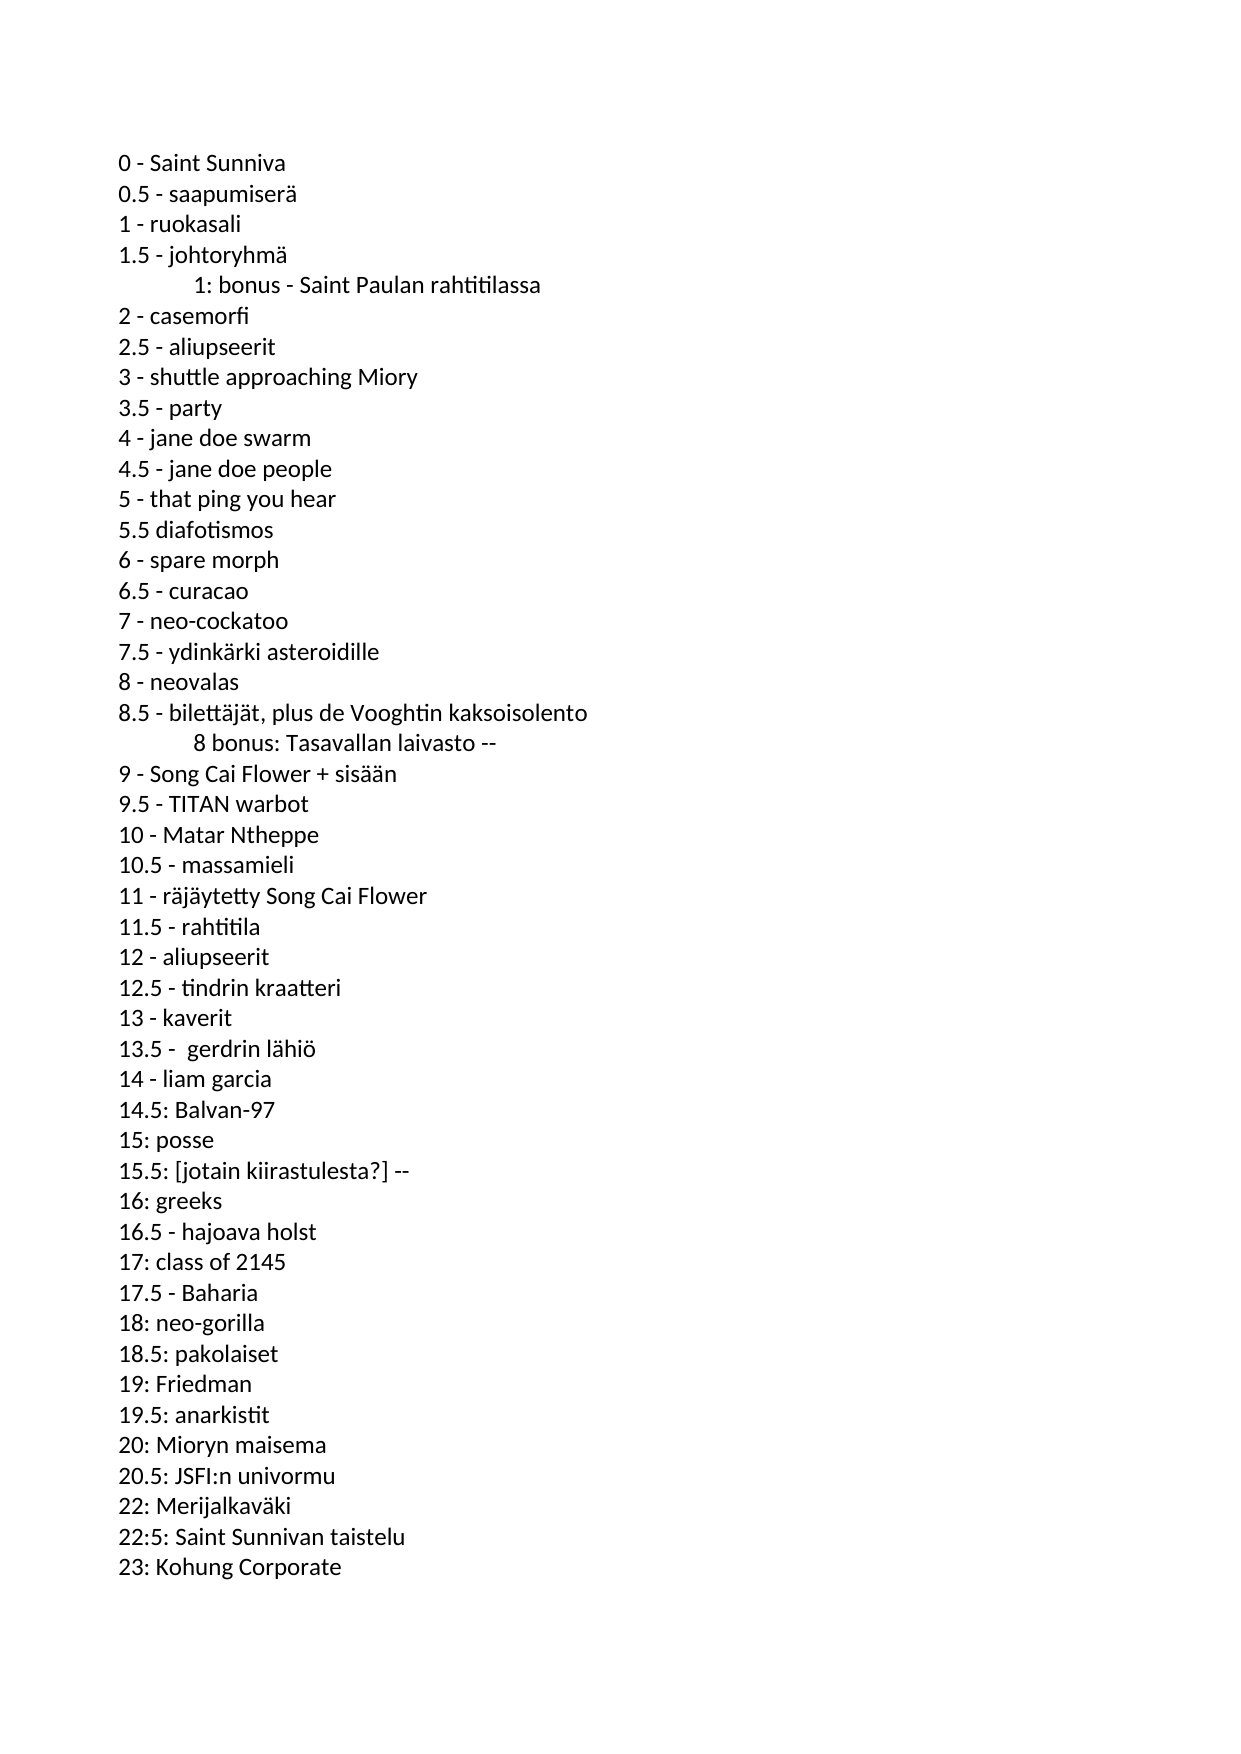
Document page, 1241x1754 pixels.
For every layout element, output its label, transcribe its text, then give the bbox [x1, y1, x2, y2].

text 14 - liam garcia [118, 1063, 1122, 1094]
text 2 - casemorfi [118, 300, 1122, 331]
text 7 - neo-cockatoo [118, 605, 1122, 636]
text 17.5 - Baharia [118, 1277, 1122, 1307]
text 8 bonus: Tasavallan laivasto -- [118, 727, 1122, 758]
text 8.5 - bilettäjät, plus de Vooghtin kaksoisolento [118, 697, 1122, 727]
text 13 - kaverit [118, 1002, 1122, 1033]
text 14.5: Balvan-97 [118, 1094, 1122, 1124]
text 16.5 - hajoava holst [118, 1216, 1122, 1246]
text 4.5 - jane doe people [118, 453, 1122, 483]
text 0 - Saint Sunniva [118, 148, 1122, 178]
text 22:5: Saint Sunnivan taistelu [118, 1521, 1122, 1552]
text 1 - ruokasali [118, 209, 1122, 239]
text 19.5: anarkistit [118, 1399, 1122, 1429]
text 15.5: [jotain kiirastulesta?] -- [118, 1155, 1122, 1185]
text 16: greeks [118, 1185, 1122, 1216]
text 8 - neovalas [118, 666, 1122, 697]
text 15: posse [118, 1124, 1122, 1155]
text 23: Kohung Corporate [118, 1552, 1122, 1582]
text 11 - räjäytetty Song Cai Flower [118, 880, 1122, 911]
text 1: bonus - Saint Paulan rahtitilassa [118, 270, 1122, 300]
text 7.5 - ydinkärki asteroidille [118, 636, 1122, 666]
text 1.5 - johtoryhmä [118, 239, 1122, 270]
text 5.5 diafotismos [118, 514, 1122, 544]
text 12.5 - tindrin kraatteri [118, 972, 1122, 1002]
text 4 - jane doe swarm [118, 422, 1122, 453]
text 18.5: pakolaiset [118, 1338, 1122, 1368]
text 10.5 - massamieli [118, 849, 1122, 880]
text 5 - that ping you hear [118, 483, 1122, 514]
text 19: Friedman [118, 1368, 1122, 1399]
text 11.5 - rahtitila [118, 911, 1122, 941]
text 18: neo-gorilla [118, 1307, 1122, 1338]
text 12 - aliupseerit [118, 941, 1122, 972]
text 13.5 - gerdrin lähiö [118, 1033, 1122, 1063]
text 2.5 - aliupseerit [118, 331, 1122, 361]
text 6.5 - curacao [118, 575, 1122, 605]
text 0.5 - saapumiserä [118, 178, 1122, 209]
text 22: Merijalkaväki [118, 1491, 1122, 1521]
text 6 - spare morph [118, 544, 1122, 575]
text 3 - shuttle approaching Miory [118, 361, 1122, 392]
text 17: class of 2145 [118, 1246, 1122, 1277]
text 20.5: JSFI:n univormu [118, 1460, 1122, 1491]
text 9 - Song Cai Flower + sisään [118, 758, 1122, 788]
text 3.5 - party [118, 392, 1122, 422]
text 20: Mioryn maisema [118, 1429, 1122, 1460]
text 10 - Matar Ntheppe [118, 819, 1122, 849]
text 9.5 - TITAN warbot [118, 788, 1122, 819]
